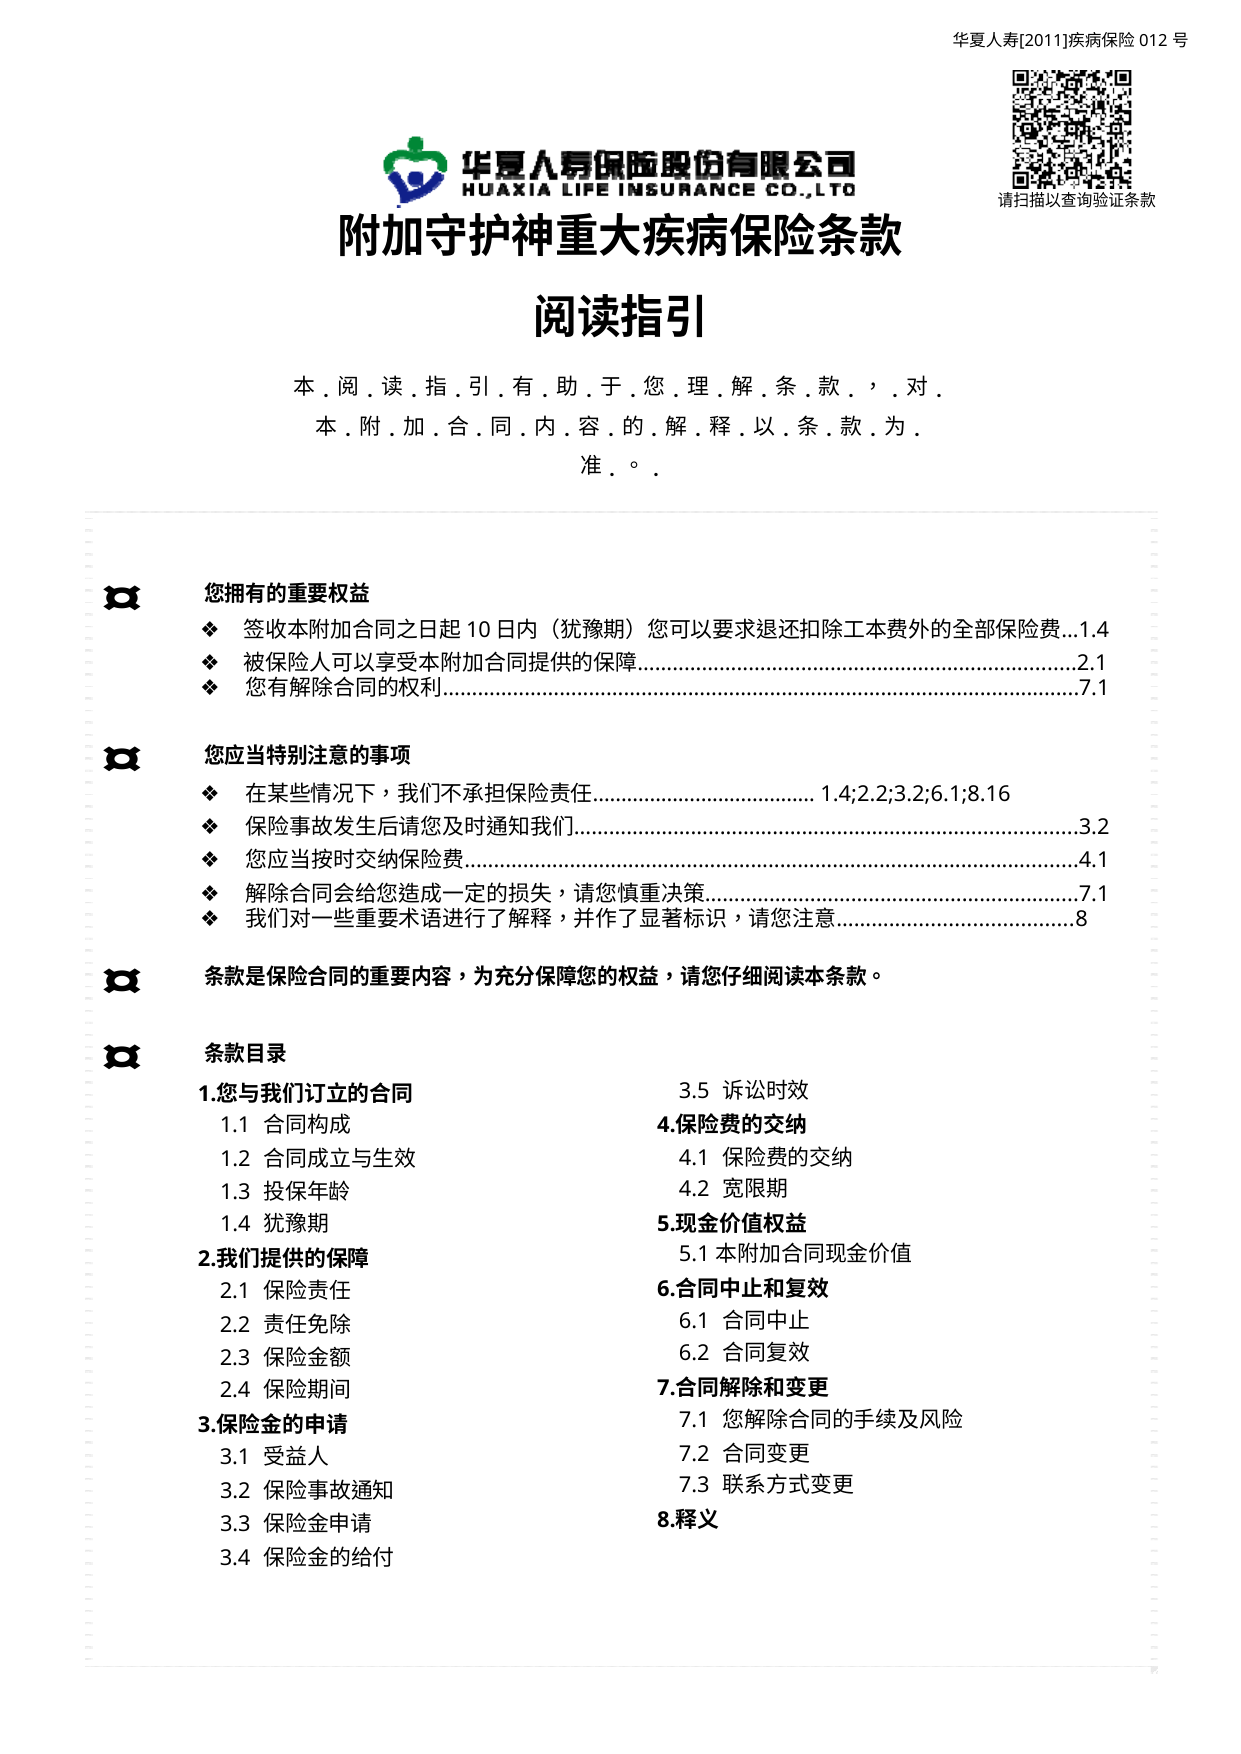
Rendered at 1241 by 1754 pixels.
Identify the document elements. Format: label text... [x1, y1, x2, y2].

text ¤ 条款目录 [98, 998, 1201, 1077]
list 保险事故通知 [220, 1474, 417, 1504]
list 您应当按时交纳保险费 4.1 [200, 844, 1201, 874]
subtitle 7.合同解除和变更 [657, 1366, 1201, 1402]
subtitle 附加守护神重大疾病保险条款 [274, 210, 966, 263]
picture [413, 908, 424, 912]
subtitle 6.合同中止和复效 [657, 1267, 1201, 1304]
picture [391, 677, 403, 681]
list 受益人 [219, 1441, 417, 1471]
list 合同成立与生效 [220, 1143, 417, 1172]
subtitle 2.我们提供的保障 [198, 1237, 417, 1274]
picture [262, 908, 272, 912]
list 投保年龄 [220, 1176, 417, 1206]
picture [677, 908, 687, 912]
list 责任免除 [219, 1309, 417, 1338]
list 您有解除合同的权利 7.1 [200, 681, 1201, 699]
picture [404, 677, 428, 681]
list 犹豫期 [220, 1210, 417, 1237]
list 保险金的给付 [219, 1542, 417, 1572]
picture [307, 908, 339, 912]
list 保险金额 [219, 1342, 417, 1372]
list 联系方式变更 [679, 1471, 1201, 1498]
picture [427, 677, 438, 681]
picture [826, 908, 1159, 912]
picture [589, 908, 601, 912]
list 合同中止 [679, 1305, 1201, 1335]
list 合同变更 [679, 1437, 1201, 1467]
list 宽限期 [679, 1175, 1201, 1202]
list 解除合同会给您造成一定的损失，请您慎重决策 7.1 [200, 878, 1201, 908]
list 保险事故发生后请您及时通知我们 3.2 [200, 811, 1201, 841]
picture [781, 908, 824, 912]
picture [294, 677, 313, 681]
list 在某些情况下，我们不承担保险责任………………………………… 1.4;2.2;3.2;6.1;8.16 [200, 779, 1201, 807]
picture [1012, 70, 1132, 189]
picture [347, 908, 366, 912]
list 签收本附加合同之日起10日内（犹豫期）您可以要求退还扣除工本费外的全部保险费…1.4 [200, 616, 1201, 643]
picture [689, 908, 710, 912]
picture [468, 908, 512, 912]
picture [345, 677, 382, 681]
subtitle ¤ 您应当特别注意的事项 [98, 699, 1201, 779]
list 保险费的交纳 [679, 1142, 1201, 1171]
picture [513, 908, 535, 912]
subtitle 4.保险费的交纳 [657, 1104, 1201, 1140]
subtitle ¤ 您拥有的重要权益 [98, 545, 1201, 616]
list 合同构成 [219, 1109, 417, 1139]
picture [763, 908, 776, 912]
picture [459, 908, 469, 912]
picture [434, 908, 446, 912]
picture [379, 136, 855, 208]
list 合同复效 [679, 1339, 1201, 1366]
subtitle 8.释义 [657, 1498, 1201, 1535]
picture [256, 677, 275, 681]
list 保险金申请 [220, 1508, 417, 1538]
picture [287, 908, 306, 912]
list 被保险人可以享受本附加合同提供的保障 2.1 [200, 647, 1201, 677]
picture [82, 510, 1159, 1675]
list 保险责任 [219, 1275, 417, 1305]
list 我们对一些重要术语进行了解释，并作了显著标识，请您注意 8 [200, 912, 1201, 930]
subtitle 3.保险金的申请 [198, 1403, 417, 1439]
text 本．阅．读．指．引．有．助．于．您．理．解．条．款．，．对．本．附．加．合．同．内．容．的．解．释．以．条．款．为．准．。． [281, 371, 966, 490]
subtitle ¤ 条款是保险合同的重要内容，为充分保障您的权益，请您仔细阅读本条款。 [98, 930, 1201, 998]
picture [327, 677, 344, 681]
text 阅读指引 [274, 284, 966, 347]
list 您解除合同的手续及风险 [679, 1404, 1201, 1434]
picture [536, 908, 580, 912]
subtitle 1.您与我们订立的合同 [198, 1077, 417, 1108]
subtitle 5.现金价值权益 [657, 1202, 1201, 1239]
list 保险期间 [219, 1376, 417, 1403]
picture [607, 908, 667, 912]
picture [367, 908, 408, 912]
text 华夏人寿[2011]疾病保险 012 号 [71, 28, 1188, 51]
list 诉讼时效 [679, 1077, 1201, 1104]
picture [440, 677, 1159, 681]
picture [277, 677, 293, 681]
text 5.1 本附加合同现金价值 [679, 1240, 1201, 1267]
picture [709, 908, 753, 912]
